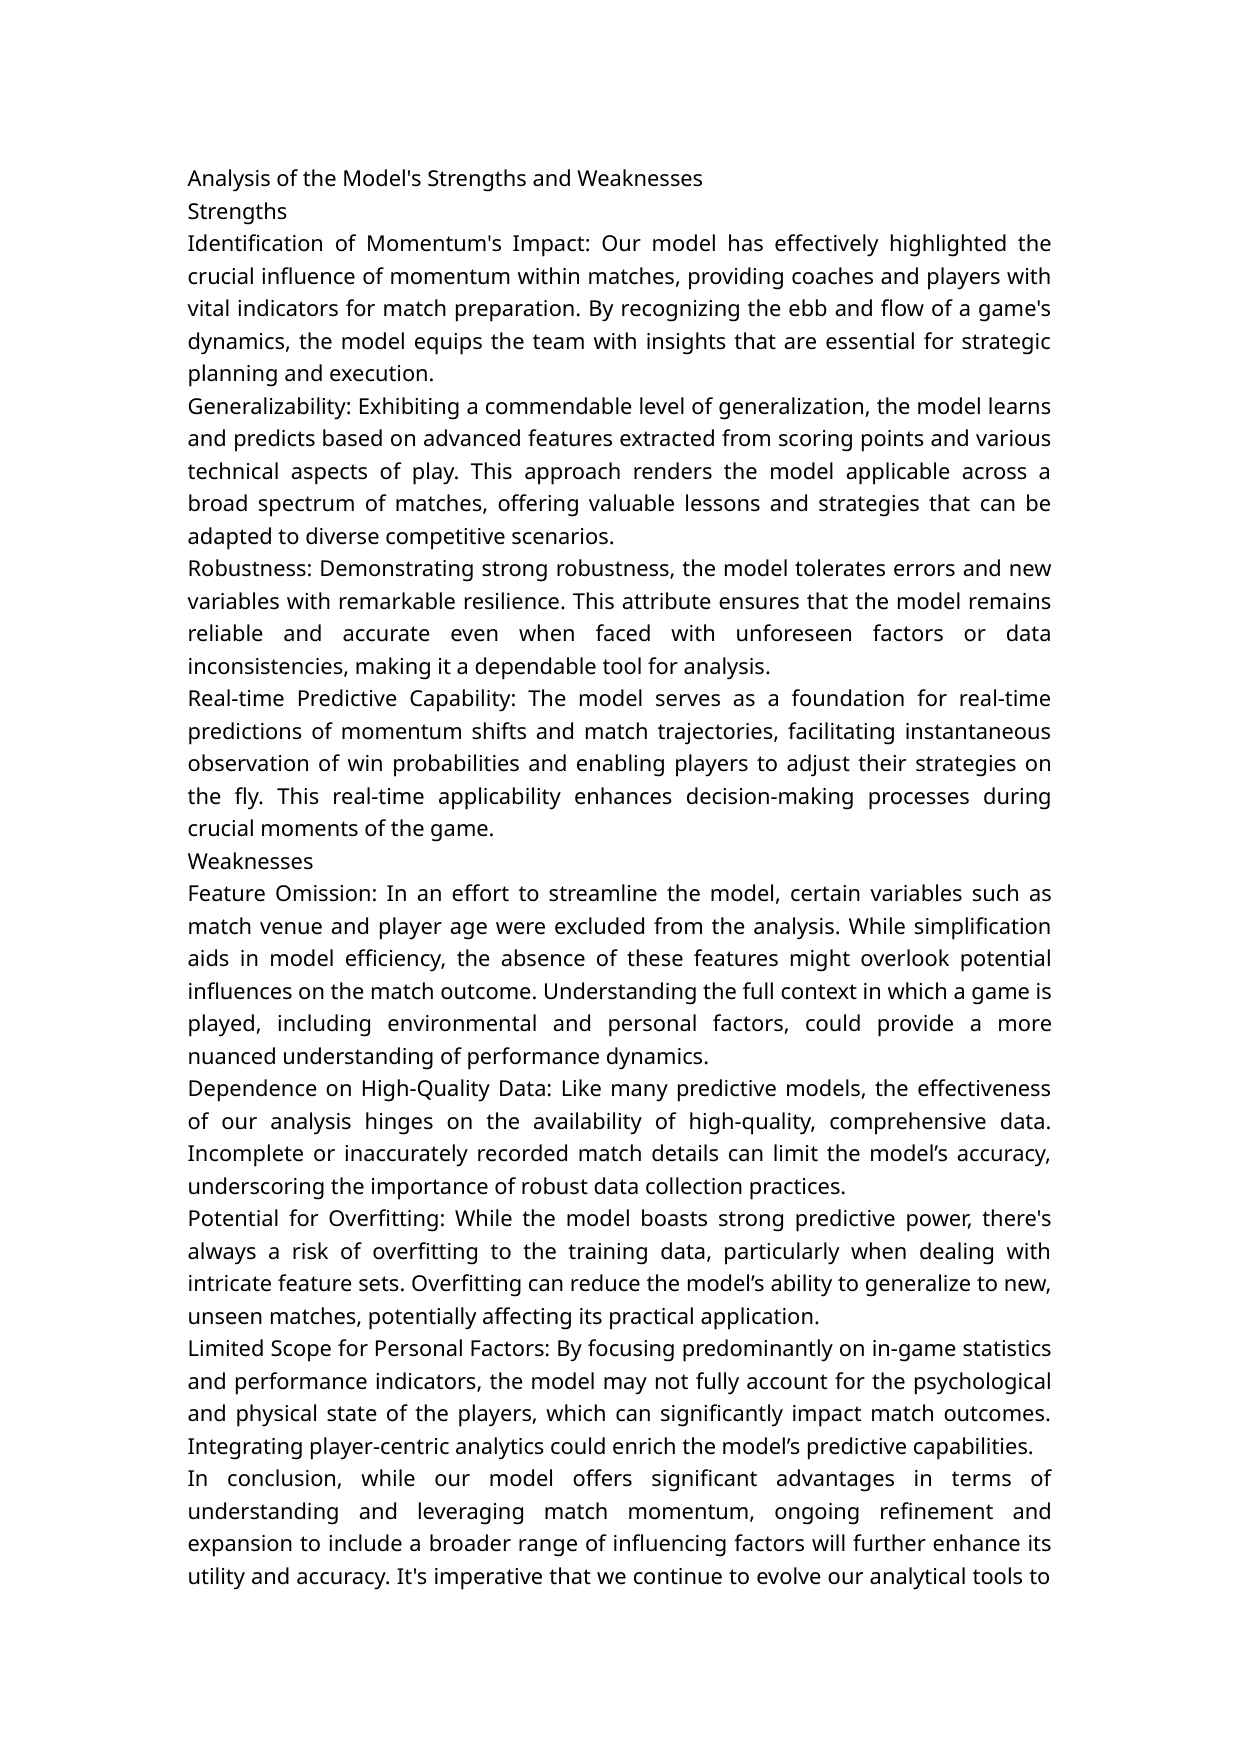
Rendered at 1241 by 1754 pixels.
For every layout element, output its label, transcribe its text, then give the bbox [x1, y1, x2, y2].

text Limited Scope for Personal Factors: By focusing predominantly on in-game statistics and performance indicators, the model may not fully account for the psychological and physical state of the players, which can significantly impact match outcomes. Integrating player-centric analytics could enrich the model’s predictive capabilities. [187, 1332, 1053, 1462]
text Weaknesses [187, 844, 1053, 877]
text Strengths [187, 194, 1053, 227]
text Generalizability: Exhibiting a commendable level of generalization, the model learns and predicts based on advanced features extracted from scoring points and various technical aspects of play. This approach renders the model applicable across a broad spectrum of matches, offering valuable lessons and strategies that can be adapted to diverse competitive scenarios. [187, 389, 1053, 552]
text Analysis of the Model's Strengths and Weaknesses [187, 162, 1053, 194]
text Dependence on High-Quality Data: Like many predictive models, the effectiveness of our analysis hinges on the availability of high-quality, comprehensive data. Incomplete or inaccurately recorded match details can limit the model’s accuracy, underscoring the importance of robust data collection practices. [187, 1072, 1053, 1202]
text Identification of Momentum's Impact: Our model has effectively highlighted the crucial influence of momentum within matches, providing coaches and players with vital indicators for match preparation. By recognizing the ebb and flow of a game's dynamics, the model equips the team with insights that are essential for strategic planning and execution. [187, 227, 1053, 389]
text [187, 1462, 1053, 1592]
text Feature Omission: In an effort to streamline the model, certain variables such as match venue and player age were excluded from the analysis. While simplification aids in model efficiency, the absence of these features might overlook potential influences on the match outcome. Understanding the full context in which a game is played, including environmental and personal factors, could provide a more nuanced understanding of performance dynamics. [187, 877, 1053, 1072]
text Robustness: Demonstrating strong robustness, the model tolerates errors and new variables with remarkable resilience. This attribute ensures that the model remains reliable and accurate even when faced with unforeseen factors or data inconsistencies, making it a dependable tool for analysis. [187, 552, 1053, 682]
text Potential for Overfitting: While the model boasts strong predictive power, there's always a risk of overfitting to the training data, particularly when dealing with intricate feature sets. Overfitting can reduce the model’s ability to generalize to new, unseen matches, potentially affecting its practical application. [187, 1202, 1053, 1332]
text Real-time Predictive Capability: The model serves as a foundation for real-time predictions of momentum shifts and match trajectories, facilitating instantaneous observation of win probabilities and enabling players to adjust their strategies on the fly. This real-time applicability enhances decision-making processes during crucial moments of the game. [187, 682, 1053, 844]
